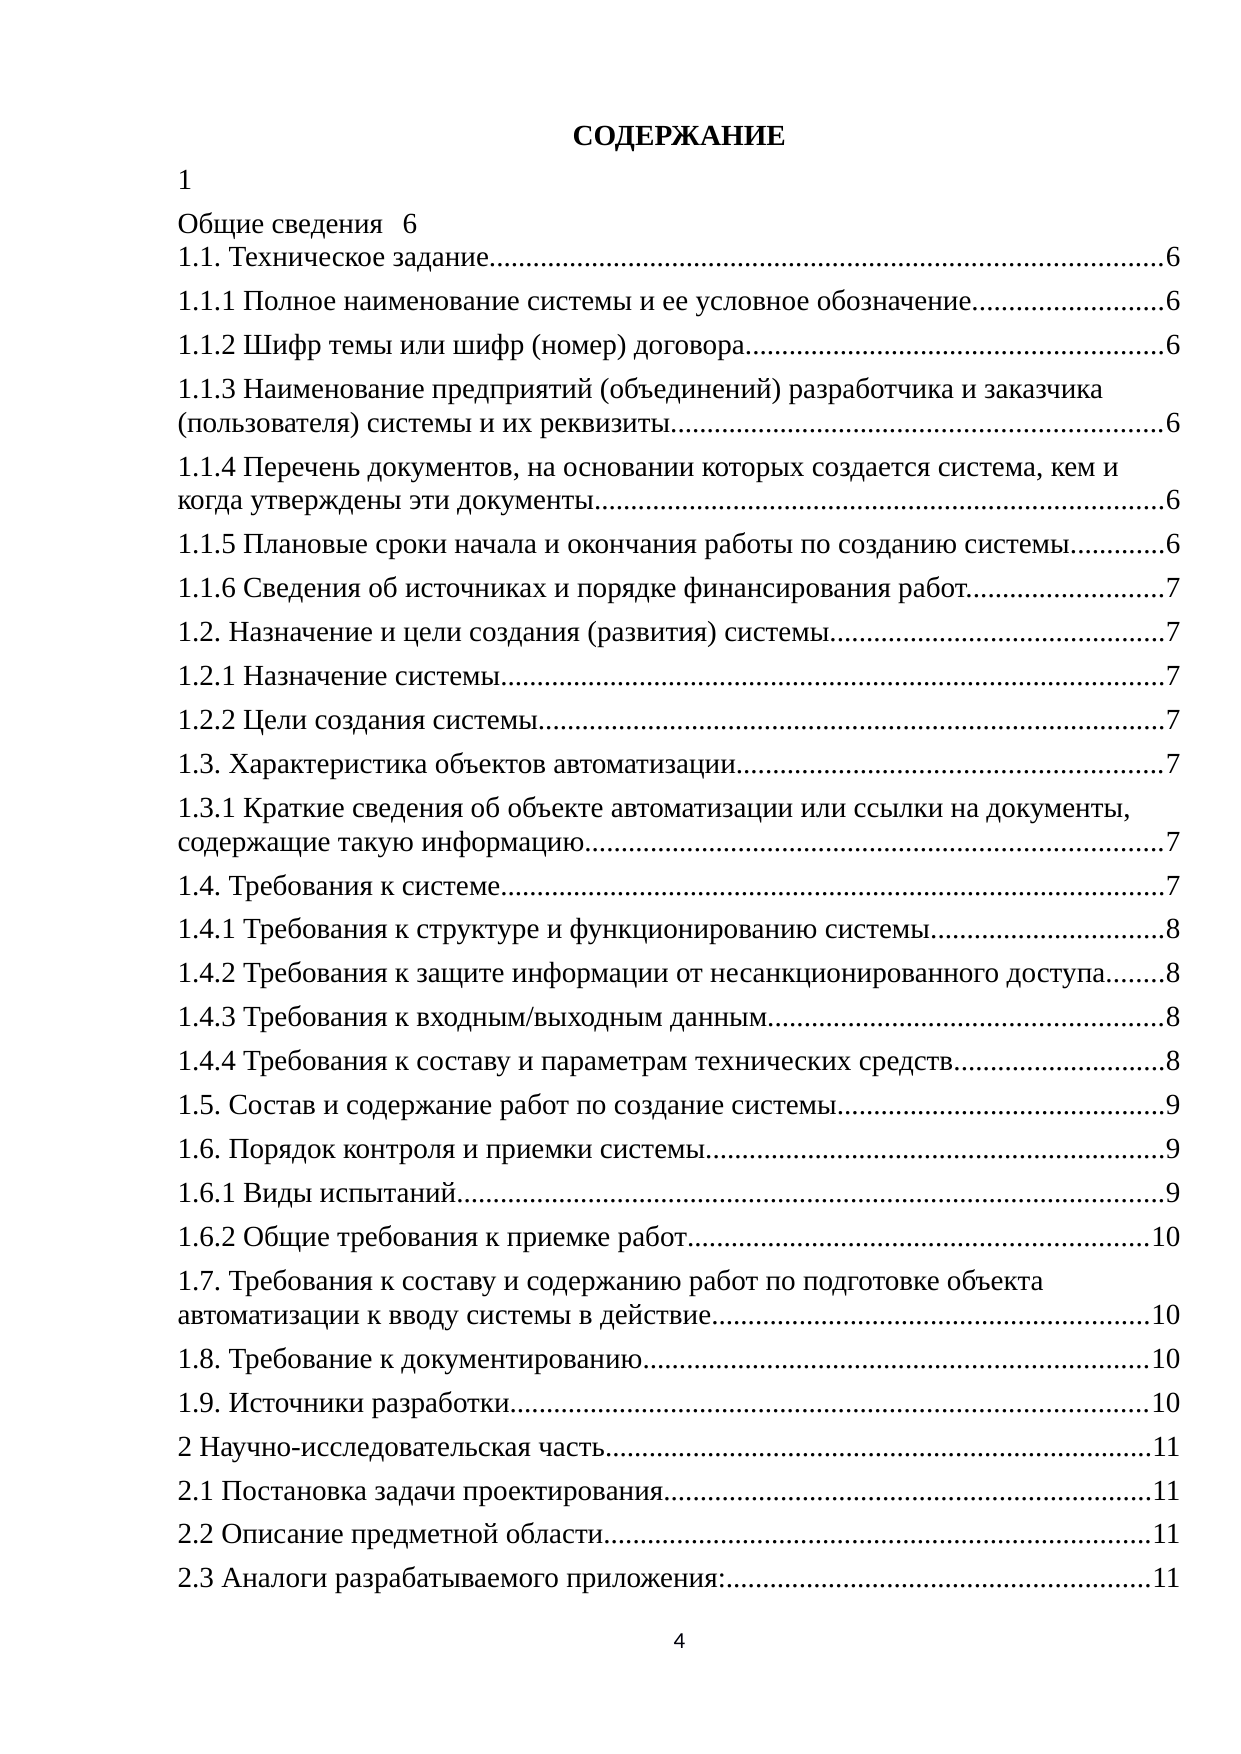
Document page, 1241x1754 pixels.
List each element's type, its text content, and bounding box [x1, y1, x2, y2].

text 1.1.1 Полное наименование системы и ее условное обозначение. 6 [177, 283, 1181, 317]
text 1.1.2 Шифр темы или шифр (номер) договора. 6 [177, 327, 1181, 361]
text 1.4.4 Требования к составу и параметрам технических средств. 8 [177, 1043, 1181, 1077]
text 1.1.4 Перечень документов, на основании которых создается система, кем и когда утверждены эти документы. 6 [177, 449, 1181, 516]
text 1.9. Источники разработки 10 [177, 1385, 1181, 1418]
text 1.2.2 Цели создания системы. 7 [177, 702, 1181, 736]
text СОДЕРЖАНИЕ [177, 118, 1181, 152]
text 1.3.1 Краткие сведения об объекте автоматизации или ссылки на документы, содержащие такую информацию. 7 [177, 790, 1181, 857]
text 1.3. Характеристика объектов автоматизации. 7 [177, 746, 1181, 780]
text 2 Научно-исследовательская часть 11 [177, 1429, 1181, 1462]
text 1.4.1 Требования к структуре и функционированию системы. 8 [177, 912, 1181, 945]
text 1.1.6 Сведения об источниках и порядке финансирования работ. 7 [177, 570, 1181, 604]
text 1.2. Назначение и цели создания (развития) системы. 7 [177, 614, 1181, 648]
text 2.2 Описание предметной области 11 [177, 1517, 1181, 1550]
text 1.1.3 Наименование предприятий (объединений) разработчика и заказчика (пользователя) системы и их реквизиты. 6 [177, 371, 1181, 438]
text 1.1.5 Плановые сроки начала и окончания работы по созданию системы. 6 [177, 526, 1181, 560]
text 1.5. Состав и содержание работ по создание системы 9 [177, 1087, 1181, 1121]
text 1.2.1 Назначение системы. 7 [177, 658, 1181, 692]
text 1 Общие сведения 6 [177, 162, 1181, 196]
text 1.6. Порядок контроля и приемки системы. 9 [177, 1131, 1181, 1165]
text 2.1 Постановка задачи проектирования 11 [177, 1473, 1181, 1506]
text 1.7. Требования к составу и содержанию работ по подготовке объекта автоматизации к вводу системы в действие 10 [177, 1263, 1181, 1330]
text 1.4.3 Требования к входным/выходным данным. 8 [177, 999, 1181, 1033]
text 1.6.2 Общие требования к приемке работ 10 [177, 1219, 1181, 1253]
text 2.3 Аналоги разрабатываемого приложения: 11 [177, 1561, 1181, 1594]
text 1.4.2 Требования к защите информации от несанкционированного доступа. 8 [177, 956, 1181, 989]
text 1.6.1 Виды испытаний 9 [177, 1175, 1181, 1209]
text 1.4. Требования к системе. 7 [177, 868, 1181, 901]
text 1.8. Требование к документированию 10 [177, 1341, 1181, 1374]
text 1.1. Техническое задание. 6 [177, 239, 1181, 273]
